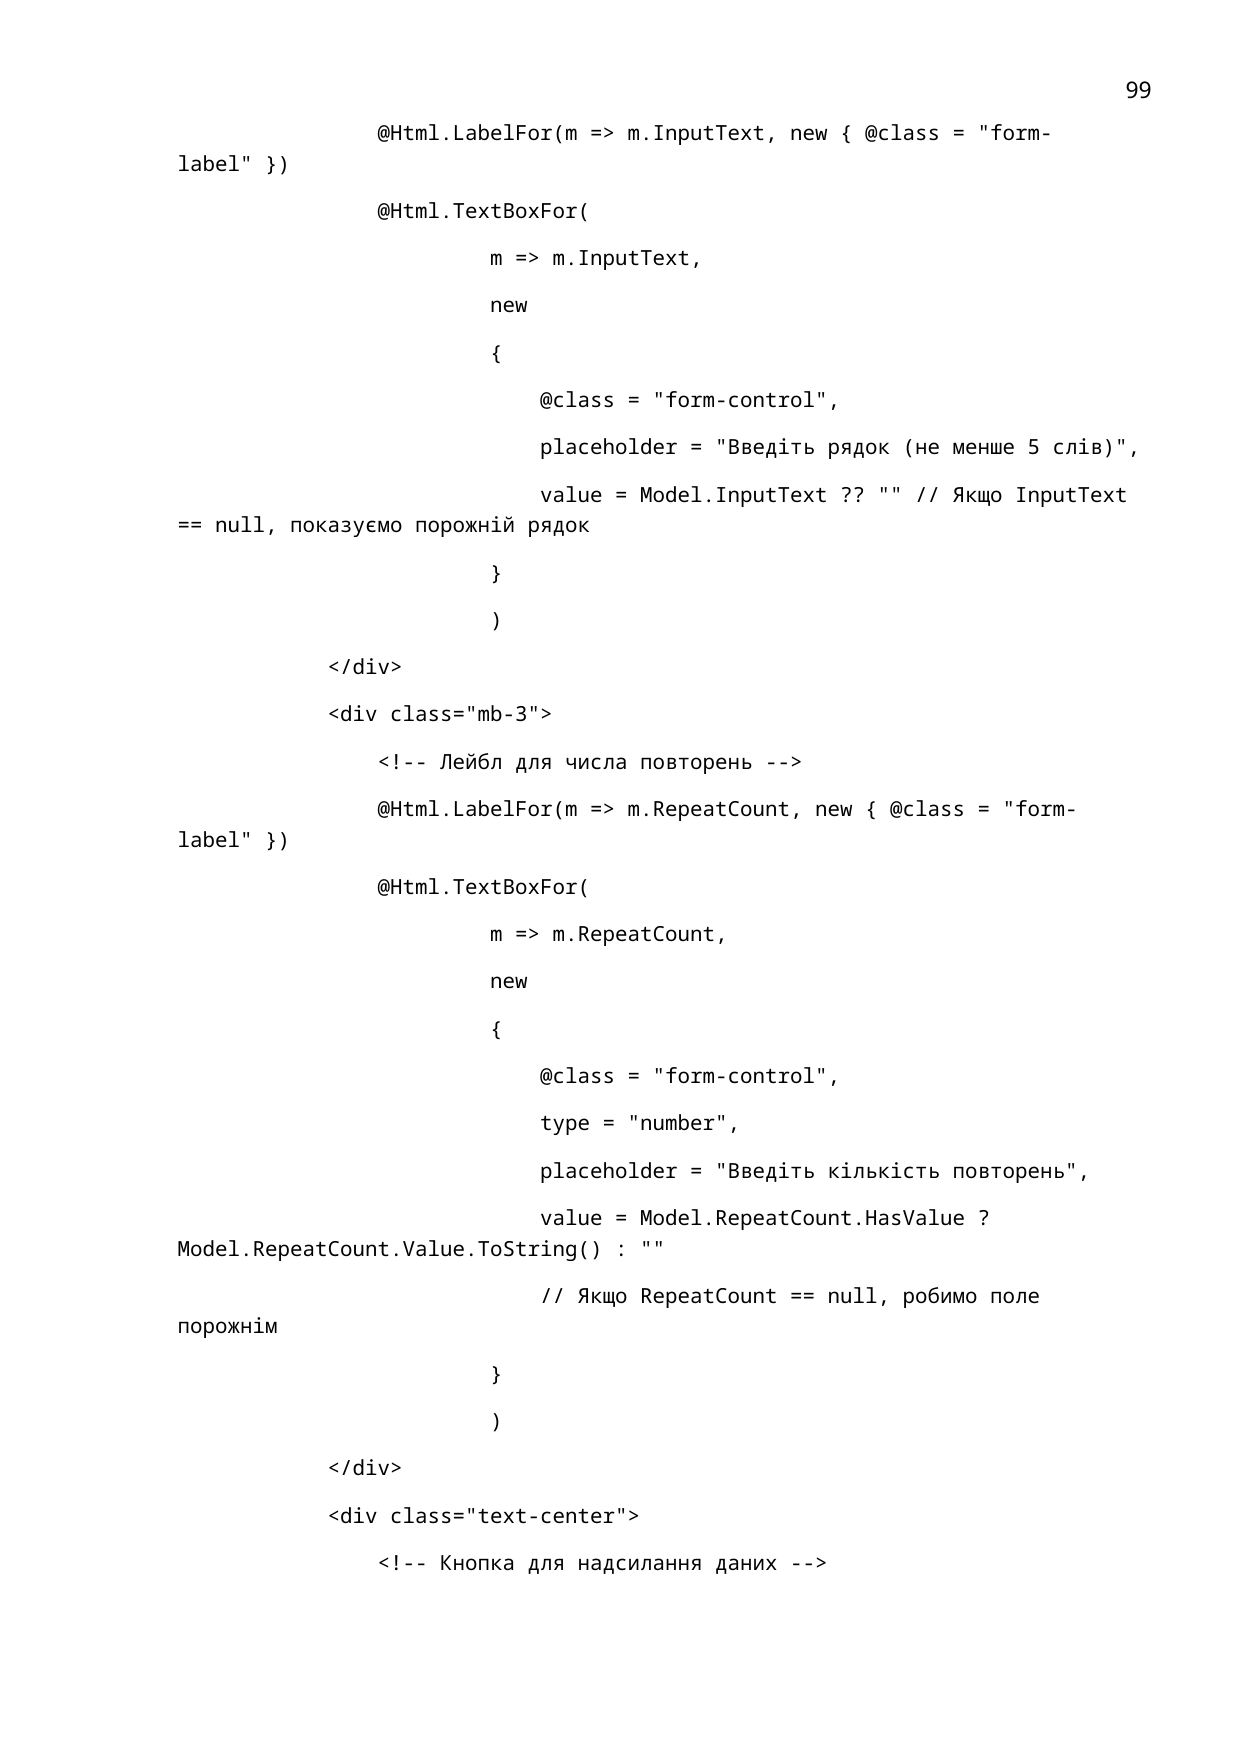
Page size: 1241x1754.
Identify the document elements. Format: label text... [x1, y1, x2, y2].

text { [177, 1014, 1152, 1042]
text @Html.TextBoxFor( [177, 872, 1152, 901]
text @Html.LabelFor(m => m.InputText, new { @class = "form-label" }) [177, 118, 1152, 177]
text </div> [177, 1453, 1152, 1482]
text } [177, 1359, 1152, 1387]
text <!-- Кнопка для надсилання даних --> [177, 1548, 1152, 1577]
text // Якщо RepeatCount == null, робимо поле порожнім [177, 1281, 1152, 1340]
text @class = "form-control", [177, 385, 1152, 414]
text <div class="mb-3"> [177, 699, 1152, 728]
text @Html.LabelFor(m => m.RepeatCount, new { @class = "form-label" }) [177, 794, 1152, 853]
text <!-- Лейбл для числа повторень --> [177, 747, 1152, 775]
text m => m.RepeatCount, [177, 919, 1152, 948]
text placeholder = "Введіть рядок (не менше 5 слів)", [177, 432, 1152, 461]
text @Html.TextBoxFor( [177, 196, 1152, 224]
text @class = "form-control", [177, 1061, 1152, 1090]
text ) [177, 605, 1152, 633]
text m => m.InputText, [177, 243, 1152, 272]
text value = Model.InputText ?? "" // Якщо InputText == null, показуємо порожній рядок [177, 480, 1152, 539]
text </div> [177, 652, 1152, 681]
text <div class="text-center"> [177, 1501, 1152, 1529]
text { [177, 338, 1152, 366]
text new [177, 291, 1152, 319]
text } [177, 558, 1152, 586]
text placeholder = "Введіть кількість повторень", [177, 1156, 1152, 1184]
text type = "number", [177, 1108, 1152, 1137]
text new [177, 967, 1152, 995]
text value = Model.RepeatCount.HasValue ? Model.RepeatCount.Value.ToString() : "" [177, 1203, 1152, 1262]
text ) [177, 1406, 1152, 1435]
